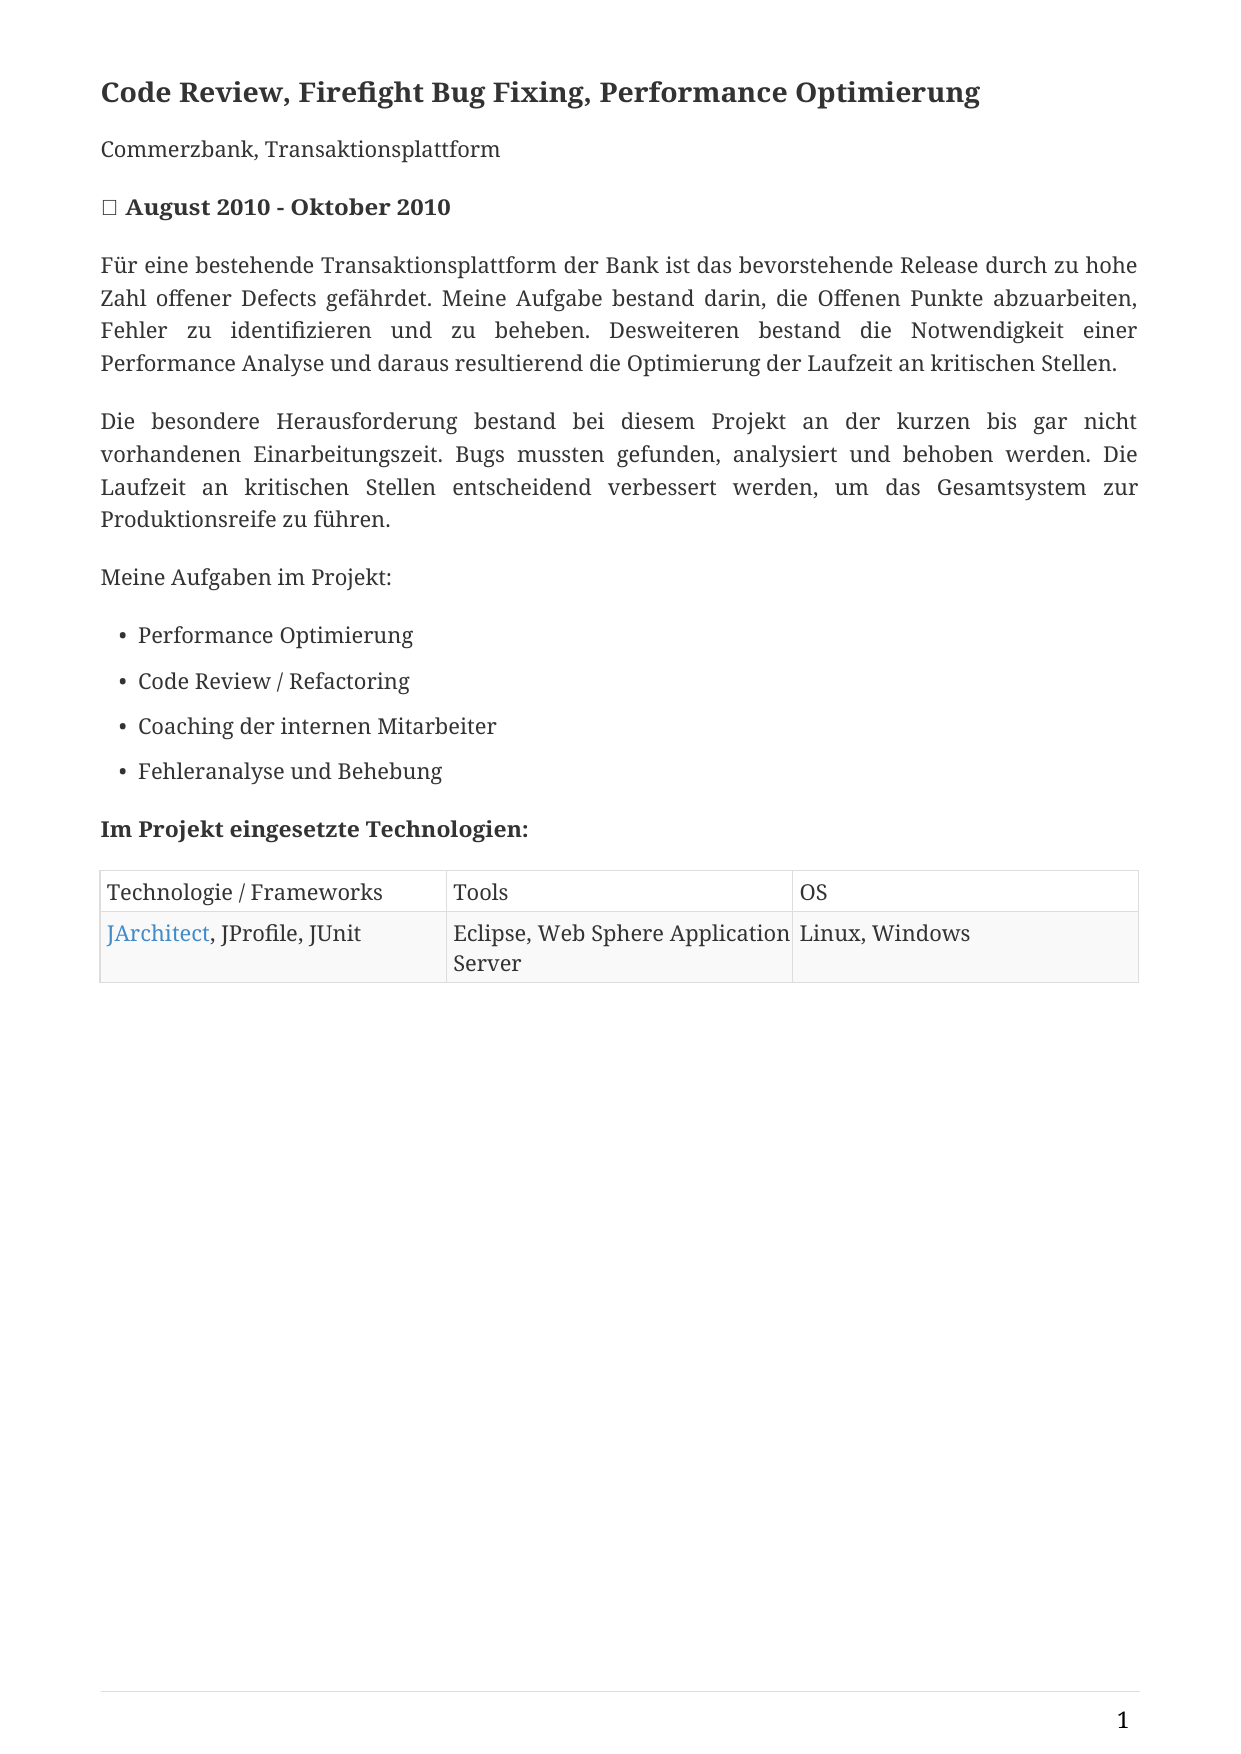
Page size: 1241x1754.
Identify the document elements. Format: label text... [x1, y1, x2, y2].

table_header Tools [447, 871, 792, 911]
table_cell Linux, Windows [793, 912, 1138, 982]
table_cell Eclipse, Web Sphere Application Server [447, 912, 792, 982]
list Performance Optimierung [118, 620, 1153, 650]
table_cell JArchitect, JProfile, JUnit [101, 912, 446, 982]
list Coaching der internen Mitarbeiter [118, 711, 1153, 741]
subtitle  August 2010 - Oktober 2010 [100, 192, 1153, 222]
subtitle Im Projekt eingesetzte Technologien: [100, 814, 1153, 844]
text Für eine bestehende Transaktionsplattform der Bank ist das bevorstehende Release durch zu hohe Zahl offener Defects gefährdet. Meine Aufgabe bestand darin, die Offenen Punkte abzuarbeiten, Fehler zu identifizieren und zu beheben. Desweiteren bestand die Notwendigkeit einer Performance Analyse und daraus resultierend die Optimierung der Laufzeit an kritischen Stellen. [100, 250, 1139, 378]
subtitle Code Review, Firefight Bug Fixing, Performance Optimierung [100, 73, 1153, 110]
table_header Technologie / Frameworks [101, 871, 446, 911]
text Commerzbank, Transaktionsplattform [100, 134, 1153, 164]
text Die besondere Herausforderung bestand bei diesem Projekt an der kurzen bis gar nicht vorhandenen Einarbeitungszeit. Bugs mussten gefunden, analysiert und behoben werden. Die Laufzeit an kritischen Stellen entscheidend verbessert werden, um das Gesamtsystem zur Produktionsreife zu führen. [100, 406, 1139, 534]
text Meine Aufgaben im Projekt: [100, 562, 1153, 592]
table_header OS [793, 871, 1138, 911]
list Fehleranalyse und Behebung [118, 756, 1153, 786]
list Code Review / Refactoring [118, 666, 1153, 695]
